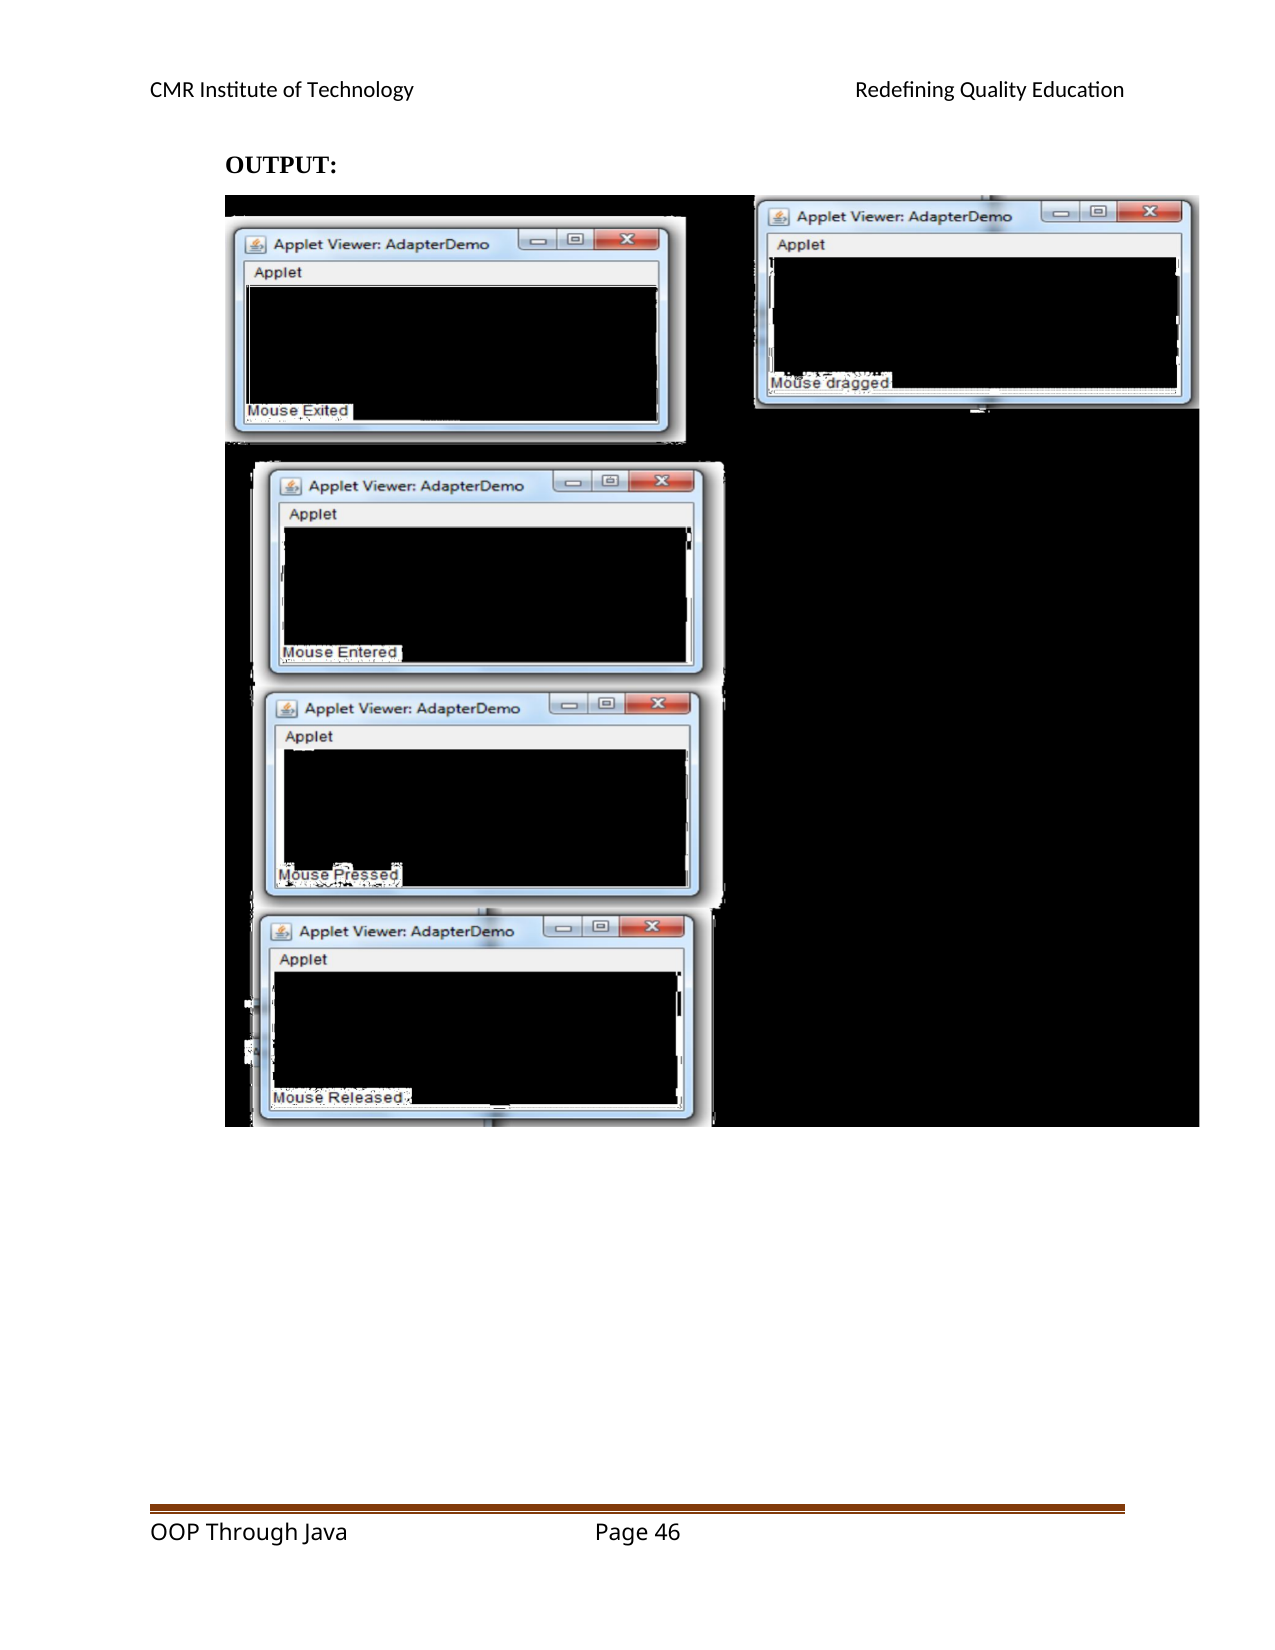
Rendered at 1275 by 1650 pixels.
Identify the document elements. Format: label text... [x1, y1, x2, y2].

picture [225, 195, 1200, 1127]
text OUTPUT: [225, 150, 1125, 179]
